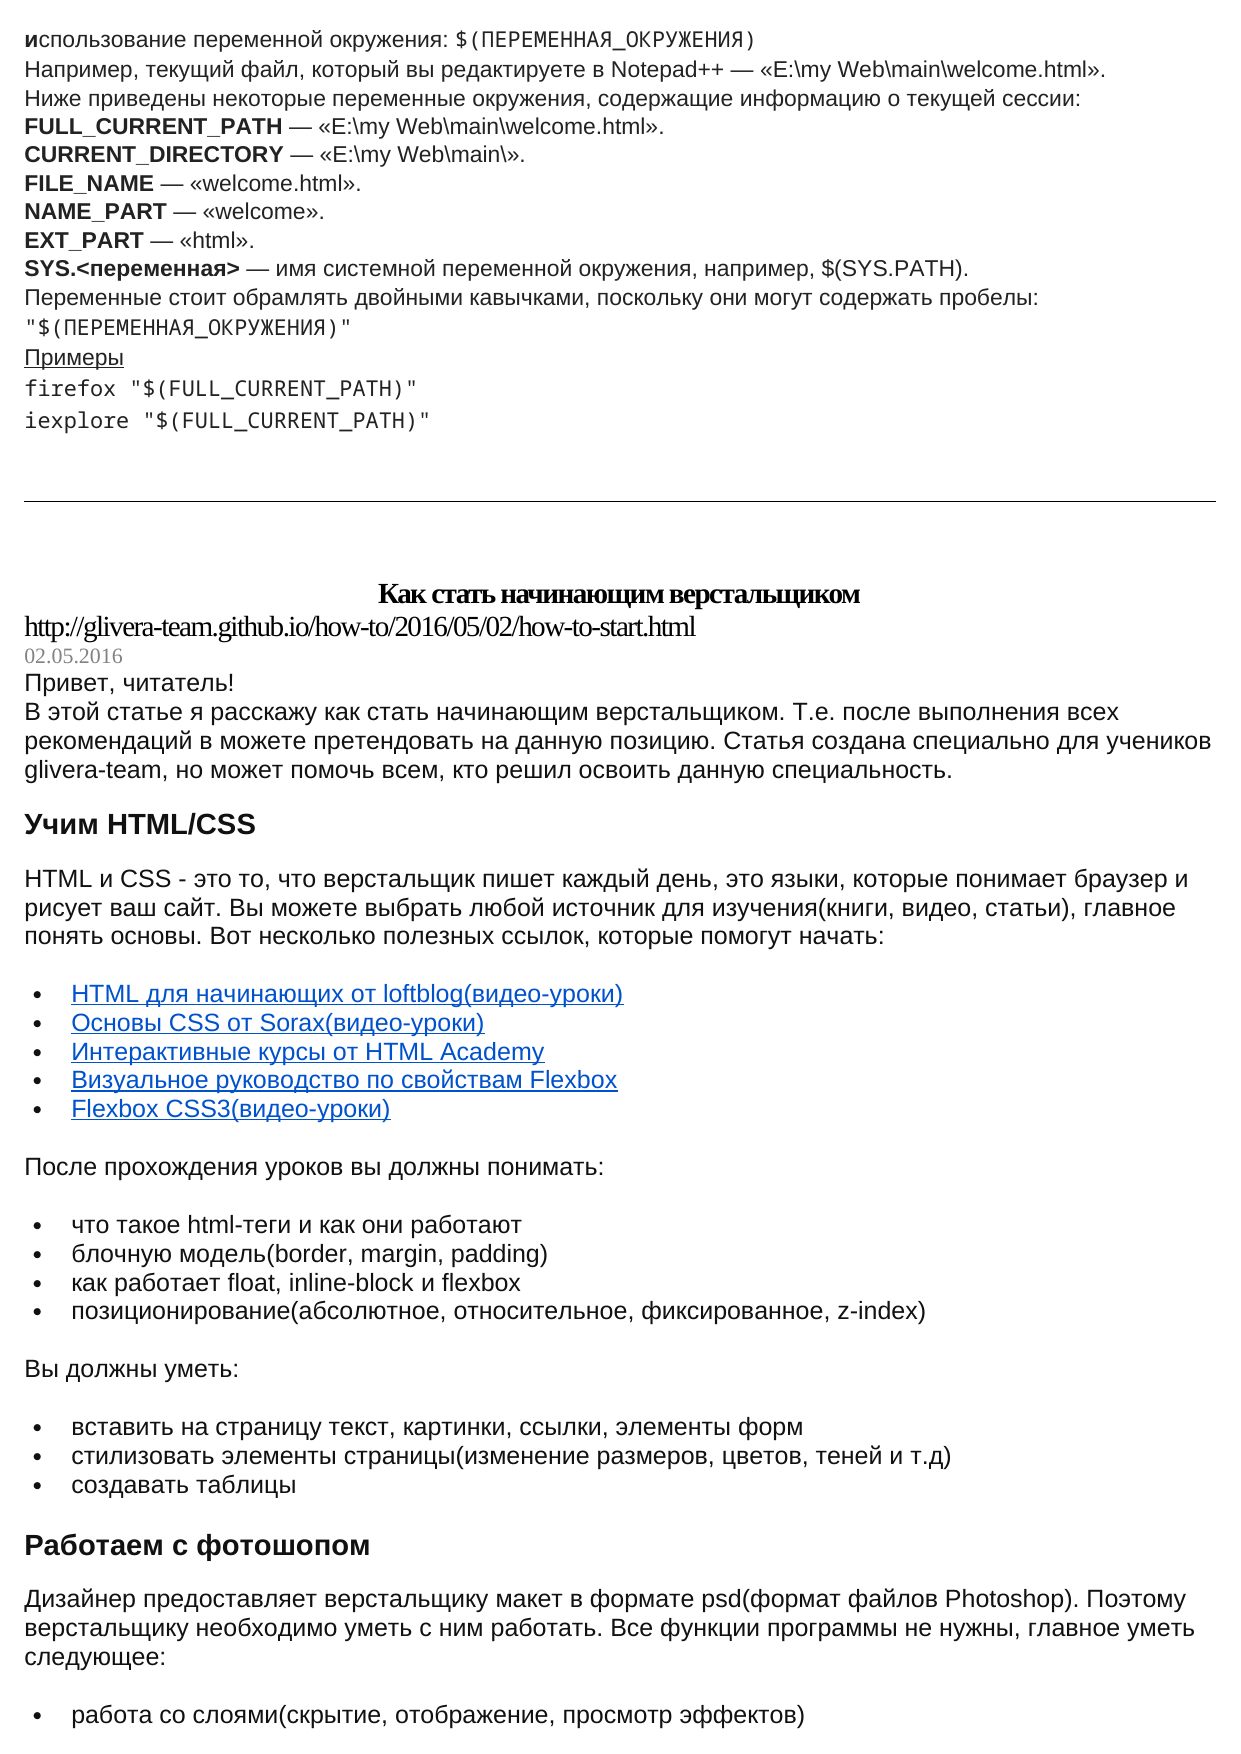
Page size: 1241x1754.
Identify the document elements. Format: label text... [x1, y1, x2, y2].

list работа со слоями(скрытие, отображение, просмотр эффектов) [33, 1700, 1216, 1729]
text Учим HTML/CSS [24, 807, 1216, 840]
list позиционирование(абсолютное, относительное, фиксированное, z-index) [33, 1296, 1216, 1325]
text 02.05.2016 [24, 643, 1216, 668]
text После прохождения уроков вы должны понимать: [24, 1152, 1216, 1181]
list что такое html-теги и как они работают [33, 1210, 1216, 1239]
list Визуальное руководство по свойствам Flexbox [33, 1065, 1216, 1094]
list Интерактивные курсы от HTML Academy [33, 1037, 1216, 1065]
text Привет, читатель! [24, 668, 1216, 697]
list создавать таблицы [33, 1469, 1216, 1498]
list стилизовать элементы страницы(изменение размеров, цветов, теней и т.д) [33, 1441, 1216, 1469]
list как работает float, inline-block и flexbox [33, 1267, 1216, 1296]
text В этой статье я расскажу как стать начинающим верстальщиком. Т.е. после выполнения всех рекомендаций в можете претендовать на данную позицию. Статья создана специально для учеников glivera-team, но может помочь всем, кто решил освоить данную специальность. [24, 697, 1216, 783]
list вставить на страницу текст, картинки, ссылки, элементы форм [33, 1412, 1216, 1441]
text Работаем с фотошопом [24, 1527, 1216, 1561]
list блочную модель(border, margin, padding) [33, 1239, 1216, 1267]
text HTML и CSS - это то, что верстальщик пишет каждый день, это языки, которые понимает браузер и рисует ваш сайт. Вы можете выбрать любой источник для изучения(книги, видео, статьи), главное понять основы. Вот несколько полезных ссылок, которые помогут начать: [24, 864, 1216, 950]
list HTML для начинающих от loftblog(видео-уроки) [33, 979, 1216, 1008]
list Основы CSS от Sorax(видео-уроки) [33, 1008, 1216, 1037]
text Дизайнер предоставляет верстальщику макет в формате psd(формат файлов Photoshop). Поэтому верстальщику необходимо уметь с ним работать. Все функции программы не нужны, главное уметь следующее: [24, 1584, 1216, 1671]
text Как стать начинающим верстальщиком [24, 576, 1216, 609]
text Вы должны уметь: [24, 1354, 1216, 1383]
text http://glivera-team.github.io/how-to/2016/05/02/how-to-start.html [24, 609, 1216, 643]
list Flexbox CSS3(видео-уроки) [33, 1094, 1216, 1123]
